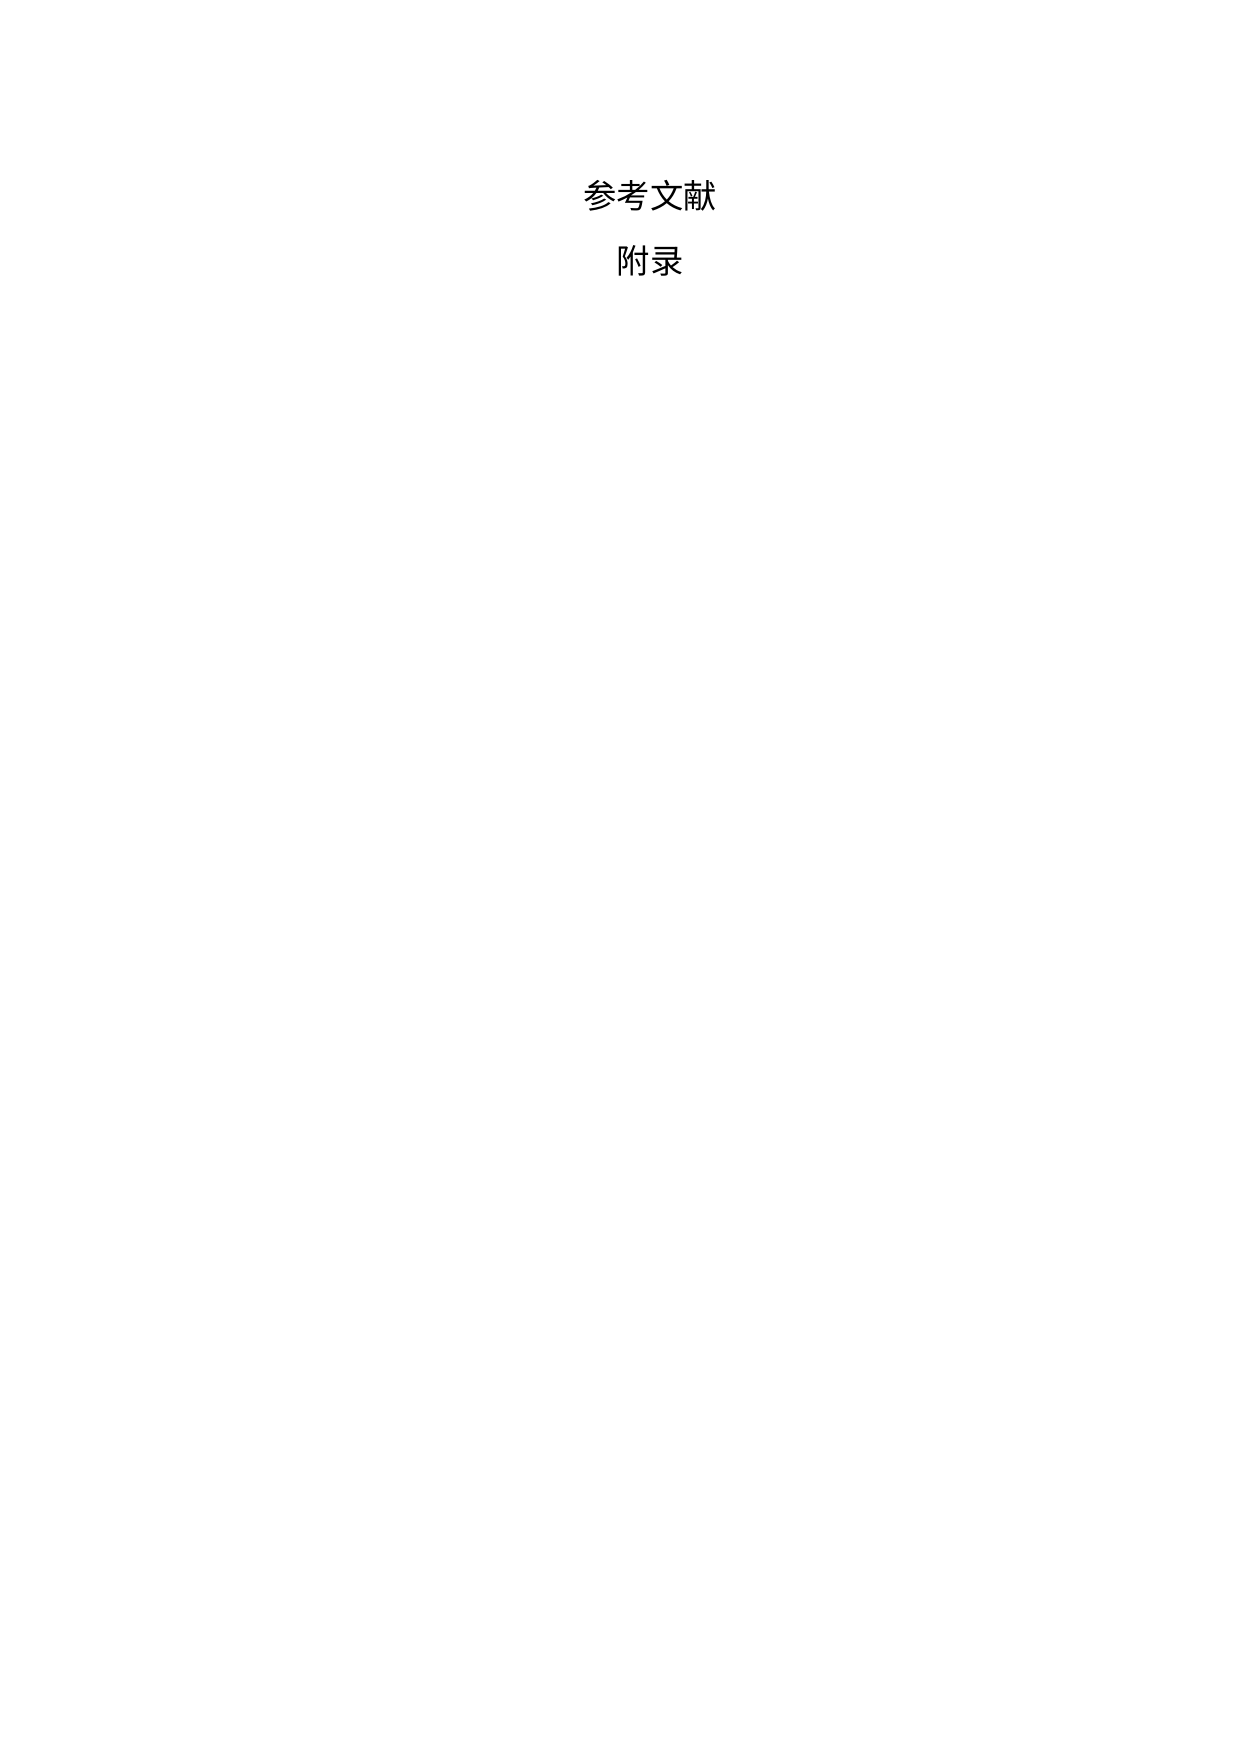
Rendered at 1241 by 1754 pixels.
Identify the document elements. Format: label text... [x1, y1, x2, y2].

text 参考文献 [177, 162, 1122, 227]
text 附录 [177, 227, 1122, 292]
